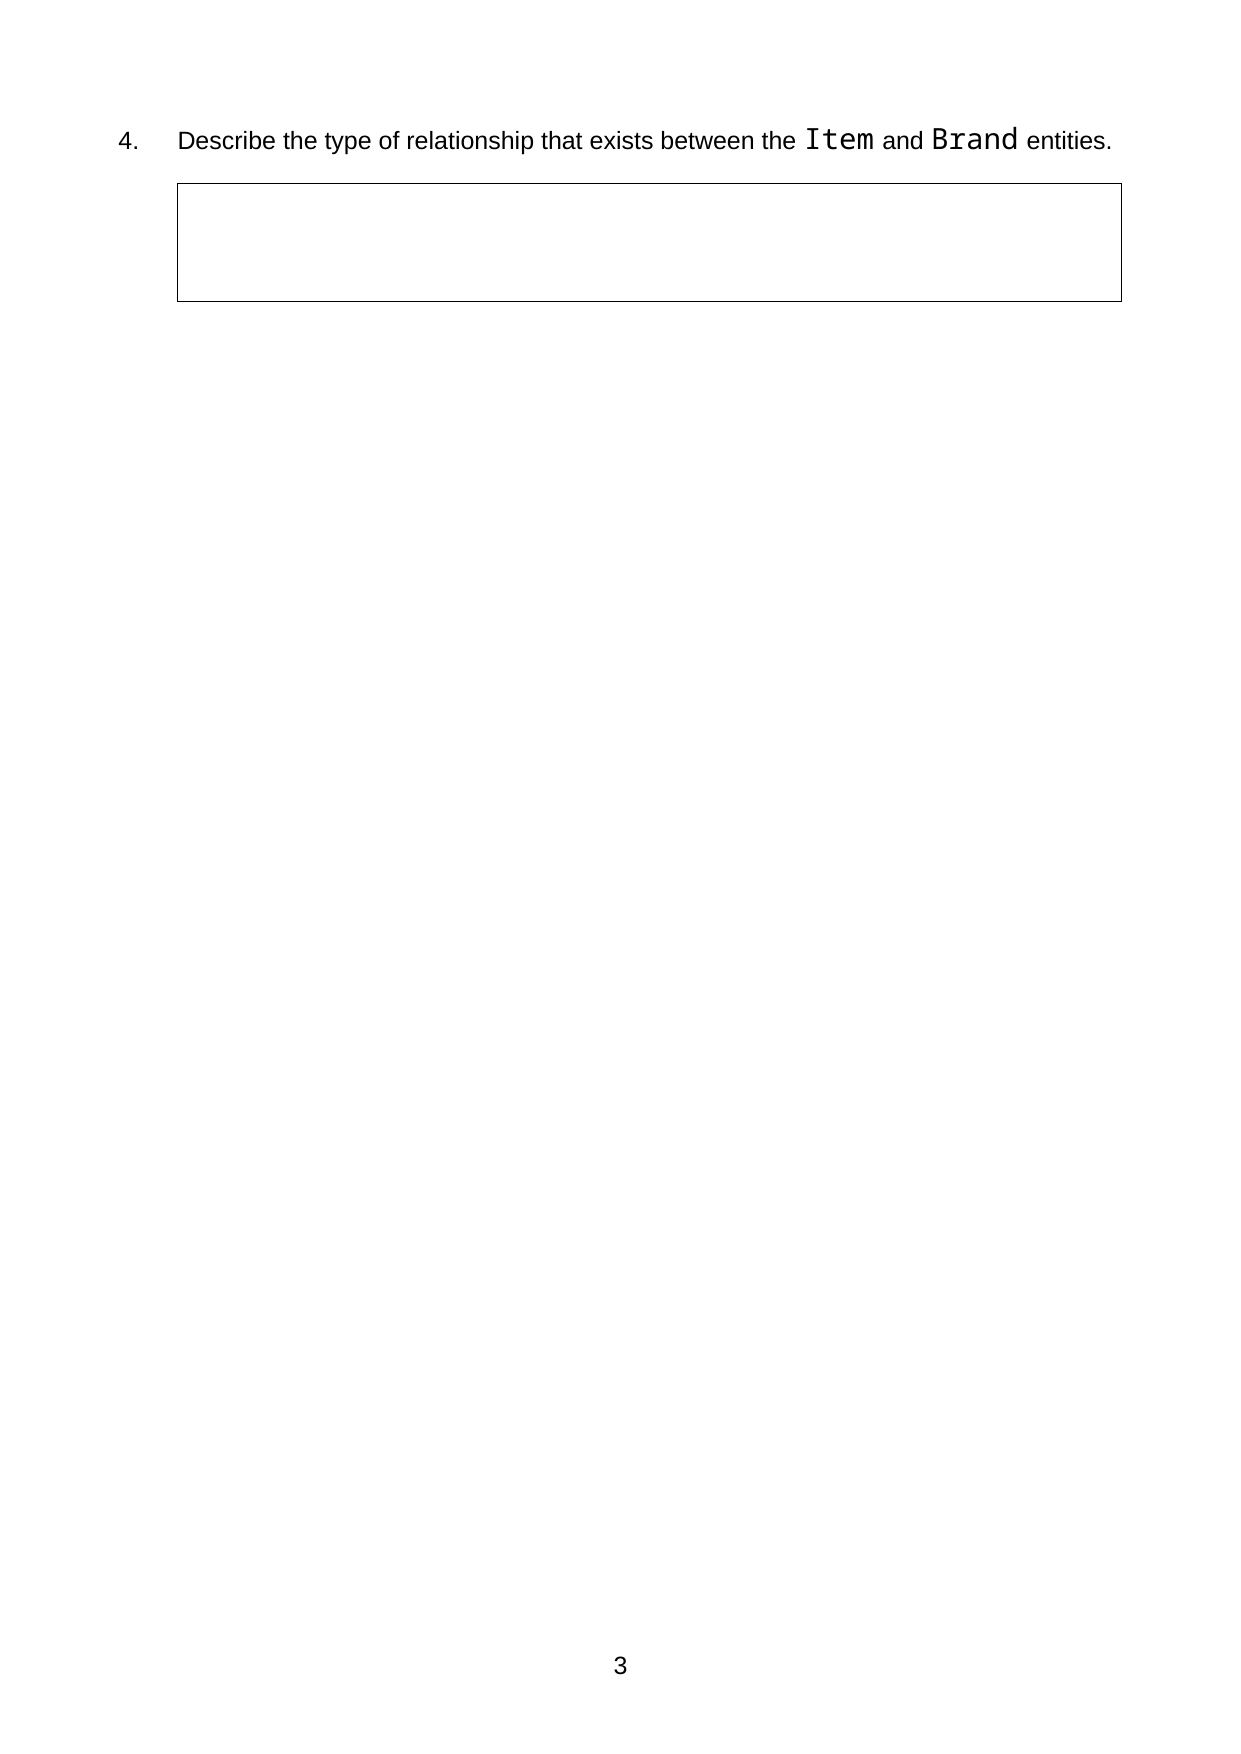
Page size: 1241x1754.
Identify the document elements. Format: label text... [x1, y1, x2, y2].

list Describe the type of relationship that exists between the Item and Brand entities. [118, 118, 1122, 158]
table_header [178, 184, 1121, 301]
